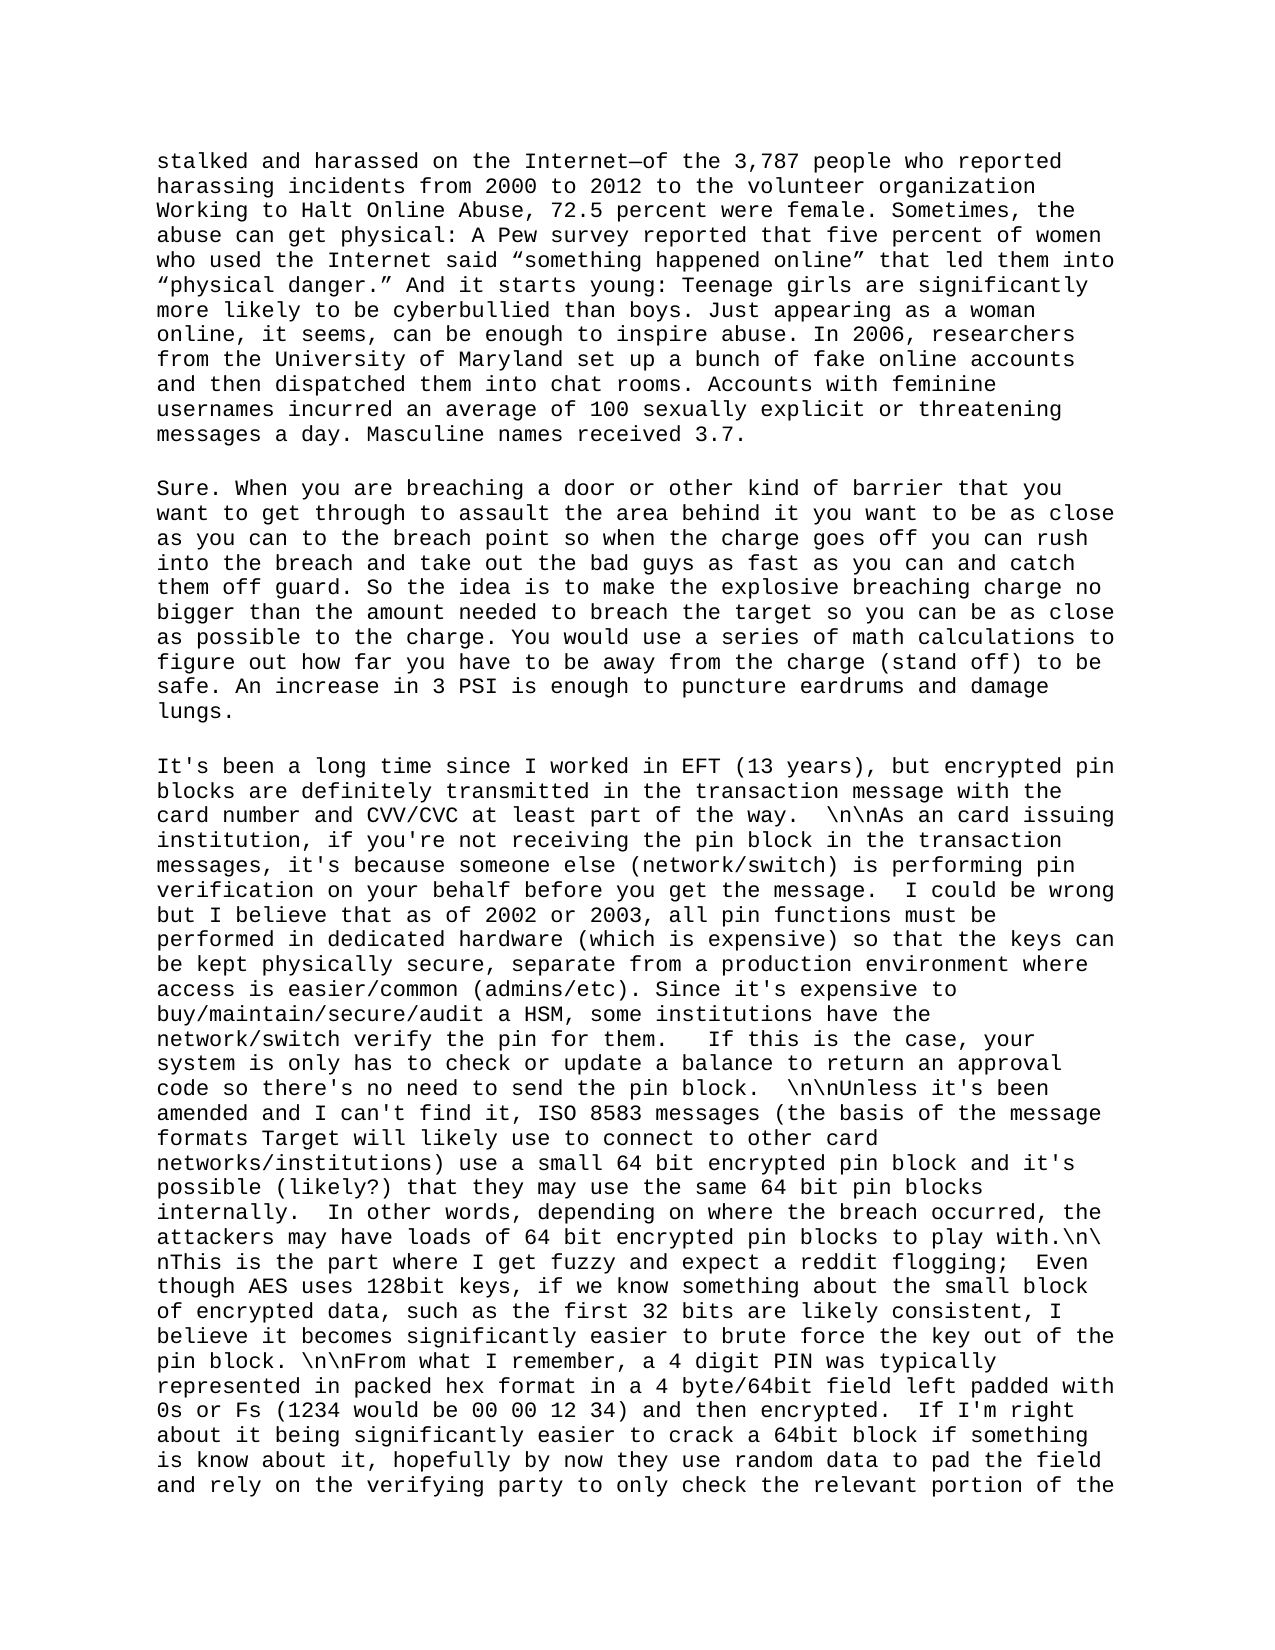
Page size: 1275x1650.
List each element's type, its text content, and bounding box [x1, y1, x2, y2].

text Sure. When you are breaching a door or other kind of barrier that you want to get through to assault the area behind it you want to be as close as you can to the breach point so when the charge goes off you can rush into the breach and take out the bad guys as fast as you can and catch them off guard. So the idea is to make the explosive breaching charge no bigger than the amount needed to breach the target so you can be as close as possible to the charge. You would use a series of math calculations to figure out how far you have to be away from the charge (stand off) to be safe. An increase in 3 PSI is enough to puncture eardrums and damage lungs. [156, 447, 1118, 725]
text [156, 150, 1118, 447]
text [156, 725, 1118, 1499]
